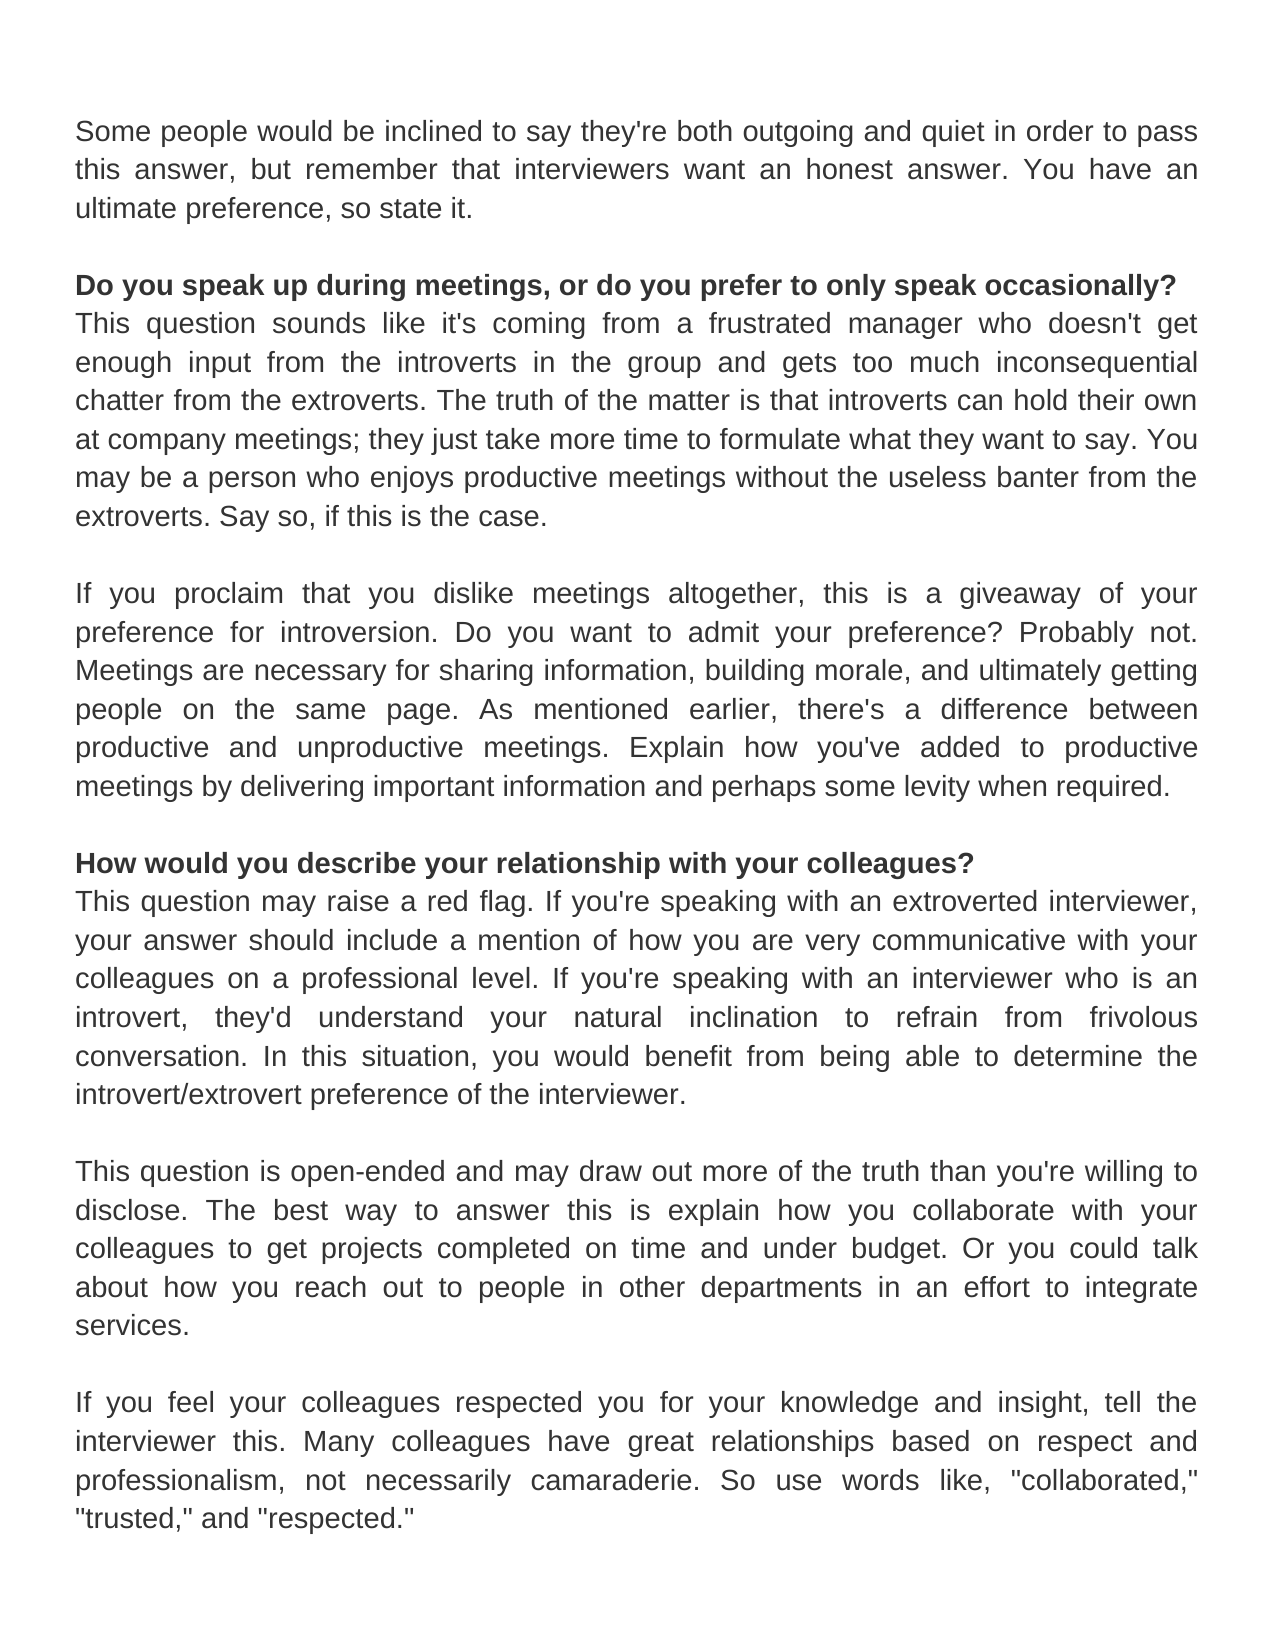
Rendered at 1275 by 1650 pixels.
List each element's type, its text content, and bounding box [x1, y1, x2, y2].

text This question may raise a red flag. If you're speaking with an extroverted interviewer, your answer should include a mention of how you are very communicative with your colleagues on a professional level. If you're speaking with an interviewer who is an introvert, they'd understand your natural inclination to refrain from frivolous conversation. In this situation, you would benefit from being able to determine the introvert/extrovert preference of the interviewer. [75, 884, 1200, 1111]
text This question is open-ended and may draw out more of the truth than you're willing to disclose. The best way to answer this is explain how you collaborate with your colleagues to get projects completed on time and under budget. Or you could talk about how you reach out to people in other departments in an effort to integrate services. [75, 1154, 1200, 1342]
text If you proclaim that you dislike meetings altogether, this is a giveaway of your preference for introversion. Do you want to admit your preference? Probably not. Meetings are necessary for sharing information, building morale, and ultimately getting people on the same page. As mentioned earlier, there's a difference between productive and unproductive meetings. Explain how you've added to productive meetings by delivering important information and perhaps some levity when required. [75, 576, 1200, 802]
text Do you speak up during meetings, or do you prefer to only speak occasionally? [75, 268, 1200, 301]
text Some people would be inclined to say they're both outgoing and quiet in order to pass this answer, but remember that interviewers want an honest answer. You have an ultimate preference, so state it. [75, 113, 1200, 224]
text This question sounds like it's coming from a frustrated manager who doesn't get enough input from the introverts in the group and gets too much inconsequential chatter from the extroverts. The truth of the matter is that introverts can hold their own at company meetings; they just take more time to formulate what they want to say. You may be a person who enjoys productive meetings without the useless banter from the extroverts. Say so, if this is the case. [75, 306, 1200, 532]
text If you feel your colleagues respected you for your knowledge and insight, tell the interviewer this. Many colleagues have great relationships based on respect and professionalism, not necessarily camaraderie. So use words like, "collaborated," "trusted," and "respected." [75, 1385, 1200, 1534]
text How would you describe your relationship with your colleagues? [75, 846, 1200, 879]
